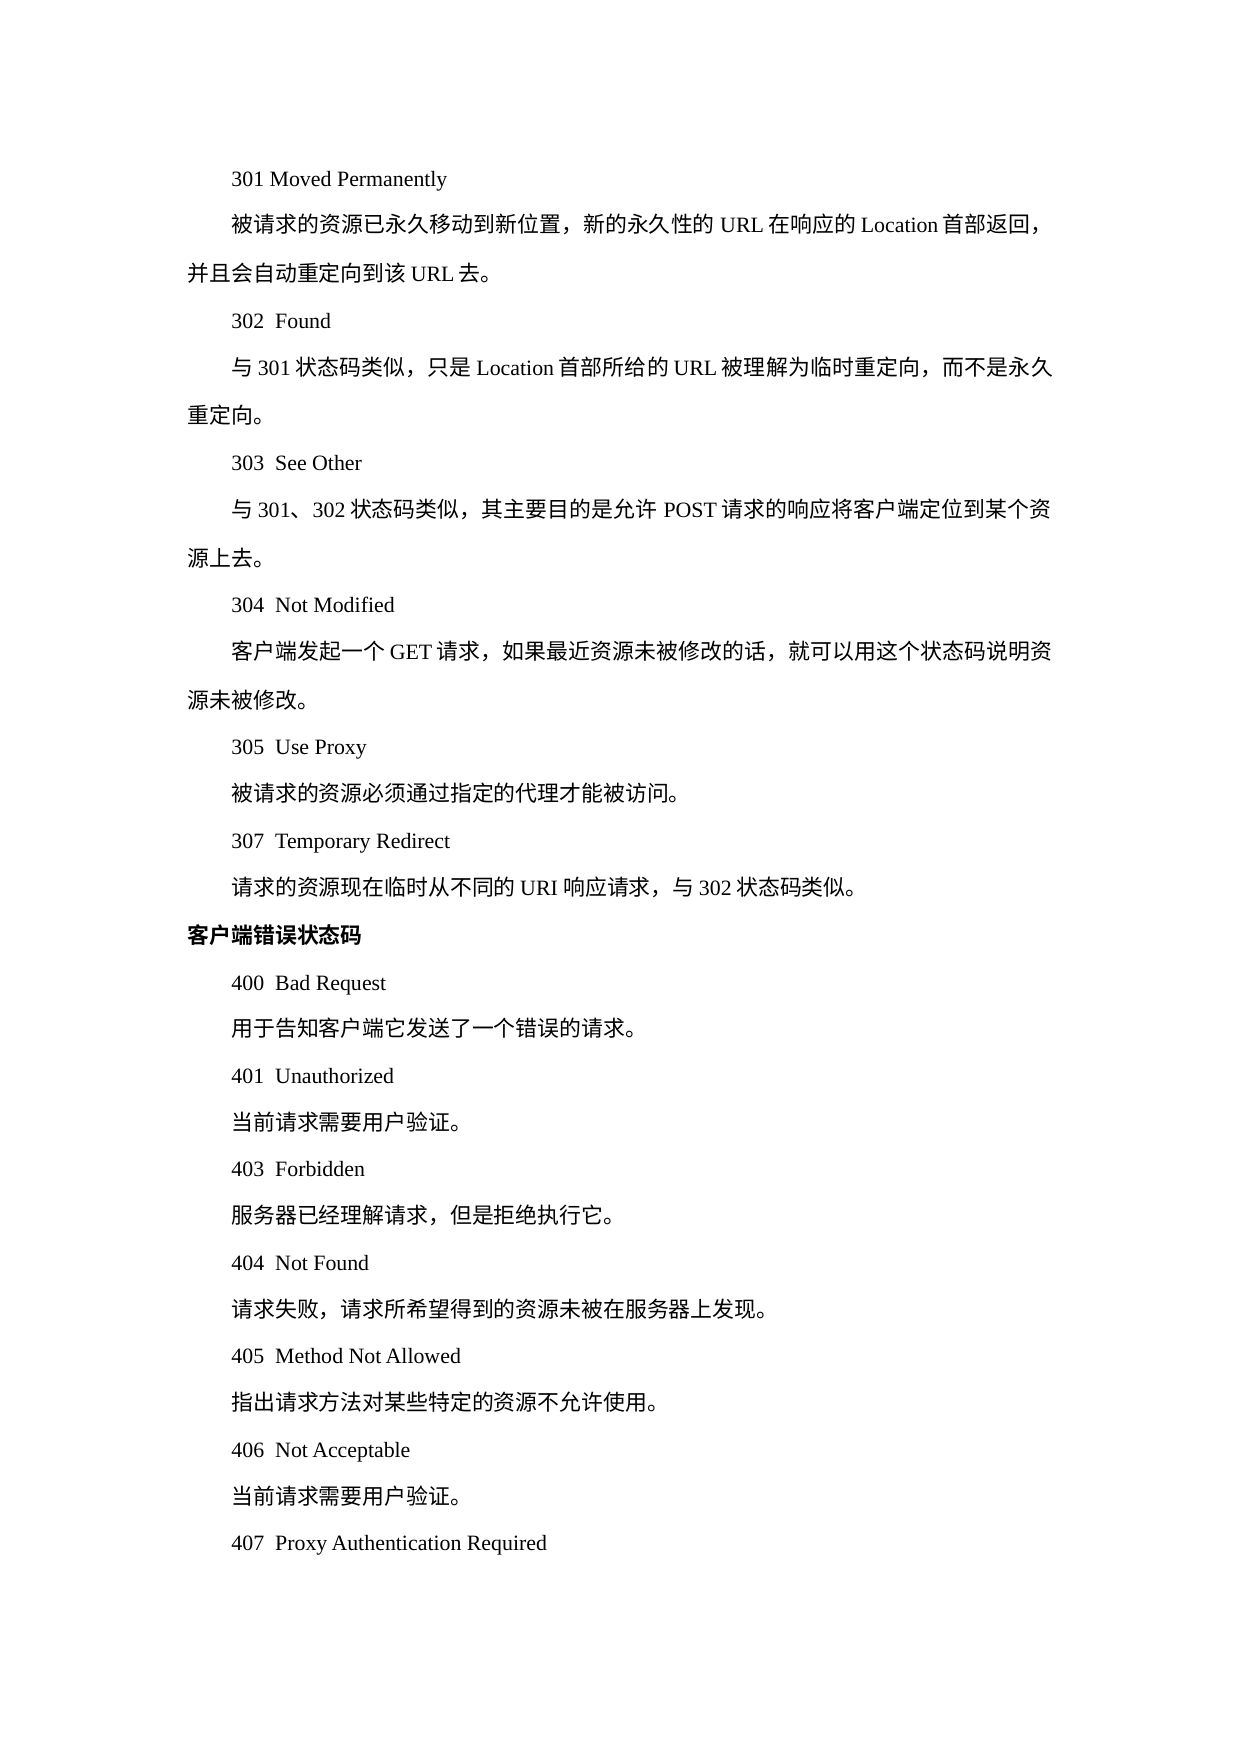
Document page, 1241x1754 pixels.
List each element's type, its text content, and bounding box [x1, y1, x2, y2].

text 用于告知客户端它发送了一个错误的请求。 [187, 1011, 1053, 1043]
text 404 Not Found [187, 1246, 1053, 1279]
text 304 Not Modified [187, 588, 1053, 621]
text 303 See Other [187, 446, 1053, 479]
text 301 Moved Permanently [187, 162, 1053, 194]
text 指出请求方法对某些特定的资源不允许使用。 [187, 1385, 1053, 1417]
text 当前请求需要用户验证。 [187, 1478, 1053, 1511]
text 407 Proxy Authentication Required [187, 1527, 1053, 1559]
text 请求失败，请求所希望得到的资源未被在服务器上发现。 [187, 1291, 1053, 1324]
text 与301状态码类似，只是Location首部所给的URL被理解为临时重定向，而不是永久重定向。 [187, 349, 1053, 431]
text 406 Not Acceptable [187, 1433, 1053, 1466]
text 被请求的资源已永久移动到新位置，新的永久性的URL在响应的Location首部返回，并且会自动重定向到该URL去。 [187, 207, 1053, 288]
text 服务器已经理解请求，但是拒绝执行它。 [187, 1198, 1053, 1230]
text 被请求的资源必须通过指定的代理才能被访问。 [187, 776, 1053, 808]
text 当前请求需要用户验证。 [187, 1104, 1053, 1137]
text 403 Forbidden [187, 1153, 1053, 1185]
text 401 Unauthorized [187, 1059, 1053, 1092]
text 305 Use Proxy [187, 731, 1053, 763]
text 与301、302状态码类似，其主要目的是允许POST请求的响应将客户端定位到某个资源上去。 [187, 491, 1053, 573]
text 405 Method Not Allowed [187, 1340, 1053, 1372]
text 400 Bad Request [187, 966, 1053, 998]
text 请求的资源现在临时从不同的URI 响应请求，与302状态码类似。 [187, 869, 1053, 902]
text 客户端发起一个GET请求，如果最近资源未被修改的话，就可以用这个状态码说明资源未被修改。 [187, 634, 1053, 715]
text 302 Found [187, 304, 1053, 337]
text 307 Temporary Redirect [187, 824, 1053, 857]
subtitle 客户端错误状态码 [187, 918, 1053, 950]
